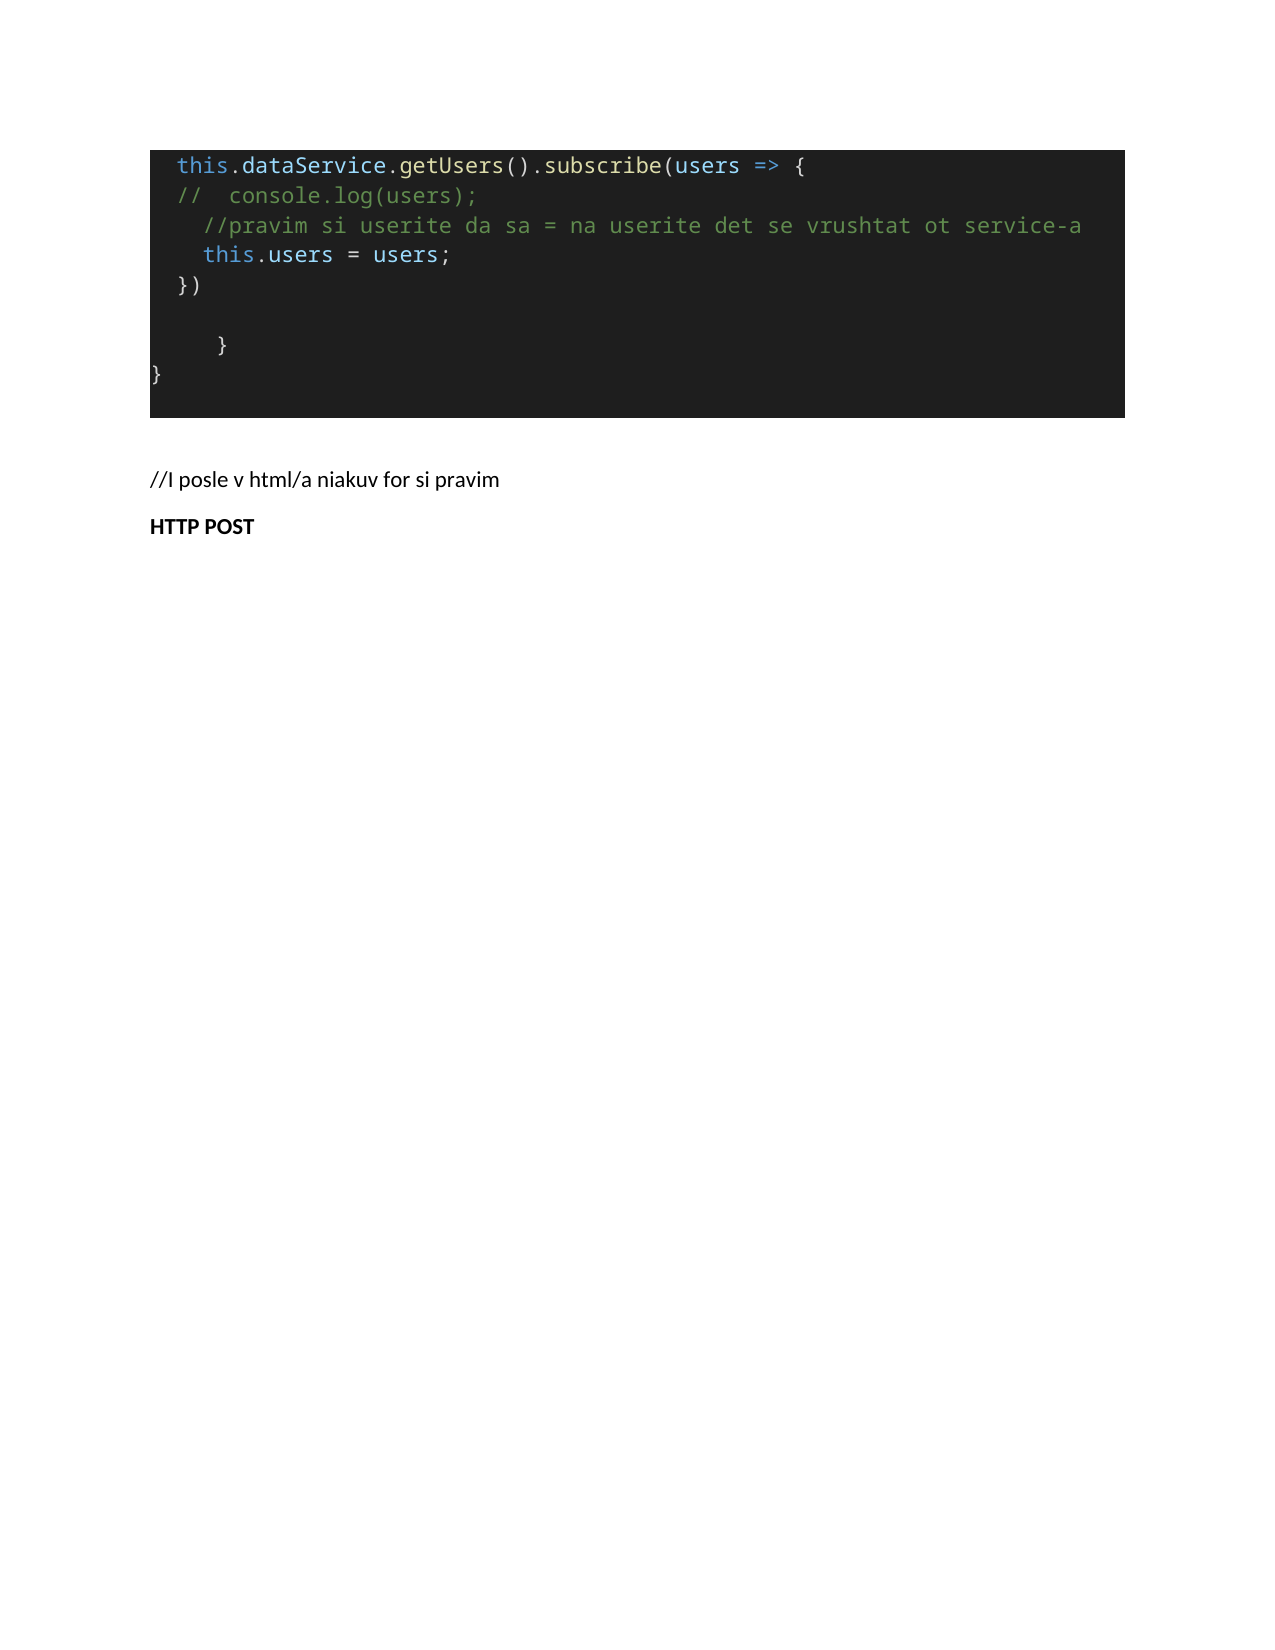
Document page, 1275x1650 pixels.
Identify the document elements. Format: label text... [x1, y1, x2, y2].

text } [150, 329, 1125, 358]
text }) [150, 269, 1125, 299]
text this.dataService.getUsers().subscribe(users => { [150, 150, 1125, 180]
text } [150, 358, 1125, 388]
text //pravim si userite da sa = na userite det se vrushtat ot service-a [150, 209, 1125, 239]
text this.users = users; [150, 239, 1125, 269]
text // console.log(users); [150, 180, 1125, 209]
text HTTP POST [150, 512, 1125, 540]
text //I posle v html/a niakuv for si pravim [150, 465, 1125, 493]
